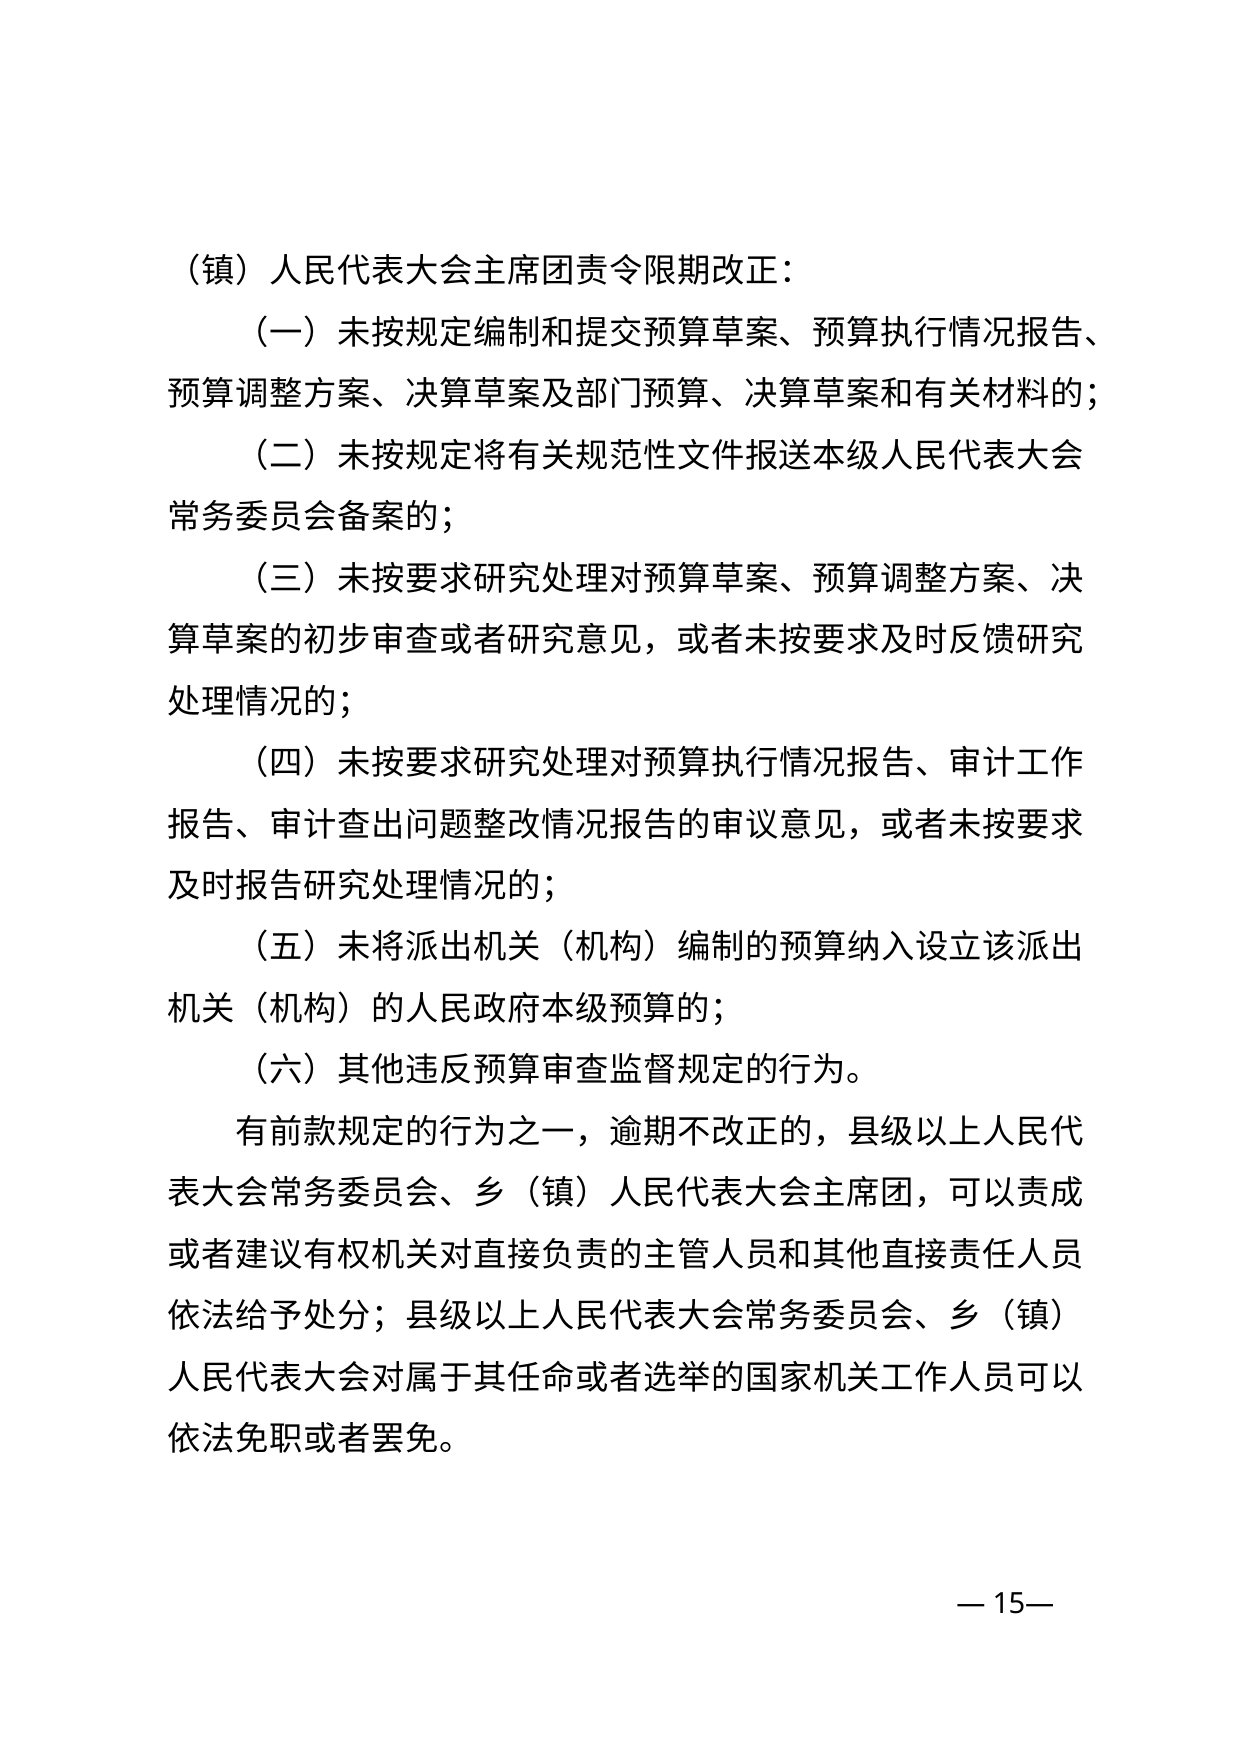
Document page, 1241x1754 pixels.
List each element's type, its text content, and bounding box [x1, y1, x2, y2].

text （三）未按要求研究处理对预算草案、预算调整方案、决算草案的初步审查或者研究意见，或者未按要求及时反馈研究处理情况的； [168, 545, 1084, 729]
text （四）未按要求研究处理对预算执行情况报告、审计工作报告、审计查出问题整改情况报告的审议意见，或者未按要求及时报告研究处理情况的； [168, 729, 1084, 914]
text 有前款规定的行为之一，逾期不改正的，县级以上人民代表大会常务委员会、乡（镇）人民代表大会主席团，可以责成或者建议有权机关对直接负责的主管人员和其他直接责任人员依法给予处分；县级以上人民代表大会常务委员会、乡（镇）人民代表大会对属于其任命或者选举的国家机关工作人员可以依法免职或者罢免。 [168, 1098, 1084, 1467]
text （五）未将派出机关（机构）编制的预算纳入设立该派出机关（机构）的人民政府本级预算的； [168, 914, 1084, 1037]
text （一）未按规定编制和提交预算草案、预算执行情况报告、预算调整方案、决算草案及部门预算、决算草案和有关材料的； [168, 299, 1084, 422]
text （六）其他违反预算审查监督规定的行为。 [168, 1037, 1084, 1098]
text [168, 238, 1084, 299]
text （二）未按规定将有关规范性文件报送本级人民代表大会常务委员会备案的； [168, 422, 1084, 545]
